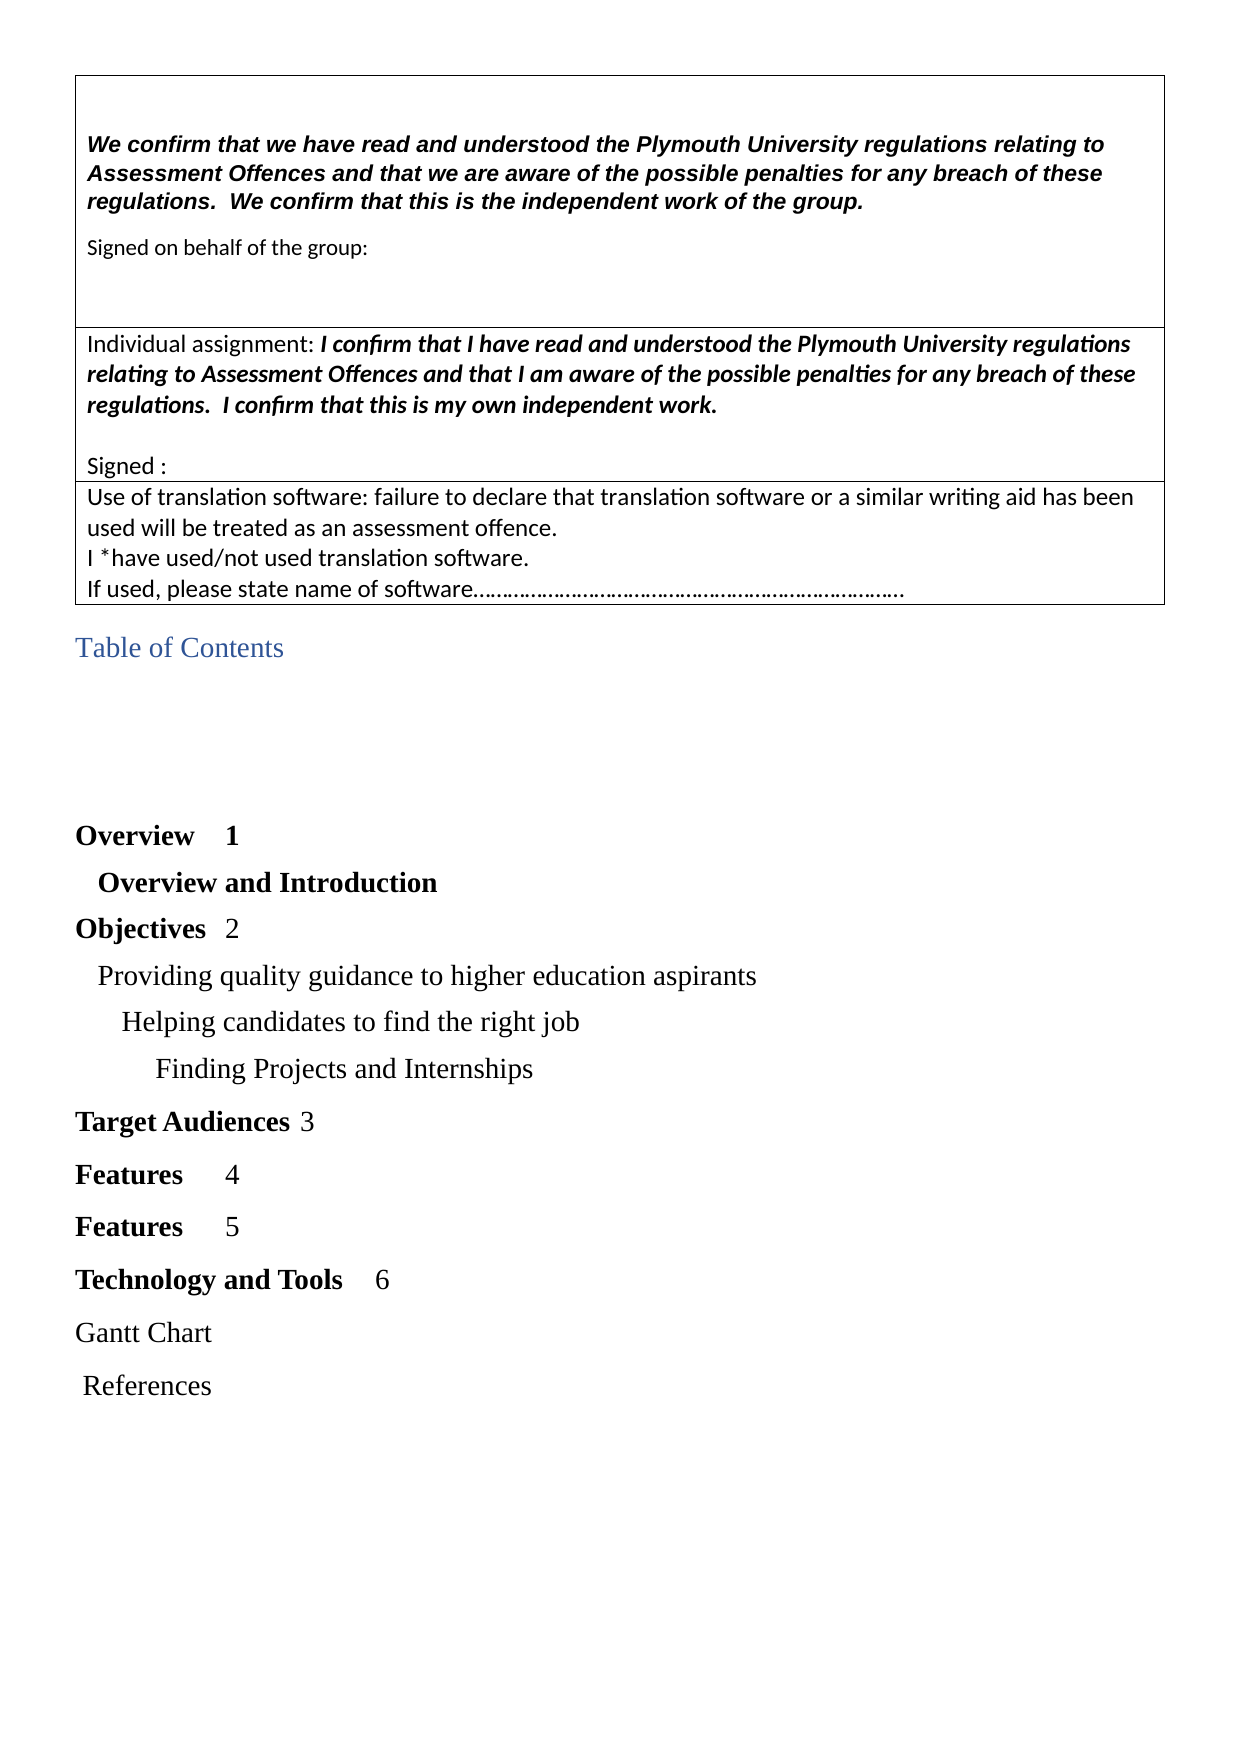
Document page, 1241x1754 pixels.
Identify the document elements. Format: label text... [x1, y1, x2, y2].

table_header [76, 76, 1164, 327]
text Features 5 [75, 1209, 1165, 1243]
text Technology and Tools 6 [75, 1262, 1165, 1296]
text Features 4 [75, 1157, 1165, 1190]
text Target Audiences 3 [75, 1104, 1165, 1137]
text References [75, 1368, 1165, 1402]
text Gantt Chart [75, 1315, 1165, 1349]
table_cell Individual assignment: I confirm that I have read and understood the Plymouth University regulations relating to Assessment Offences and that I am aware of the possible penalties for any breach of these regulations. I confirm that this is my own independent work. Signed : [76, 328, 1164, 481]
table_cell Use of translation software: failure to declare that translation software or a similar writing aid has been used will be treated as an assessment offence. I *have used/not used translation software. If used, please state name of software………………………………………………………………… [76, 482, 1164, 604]
